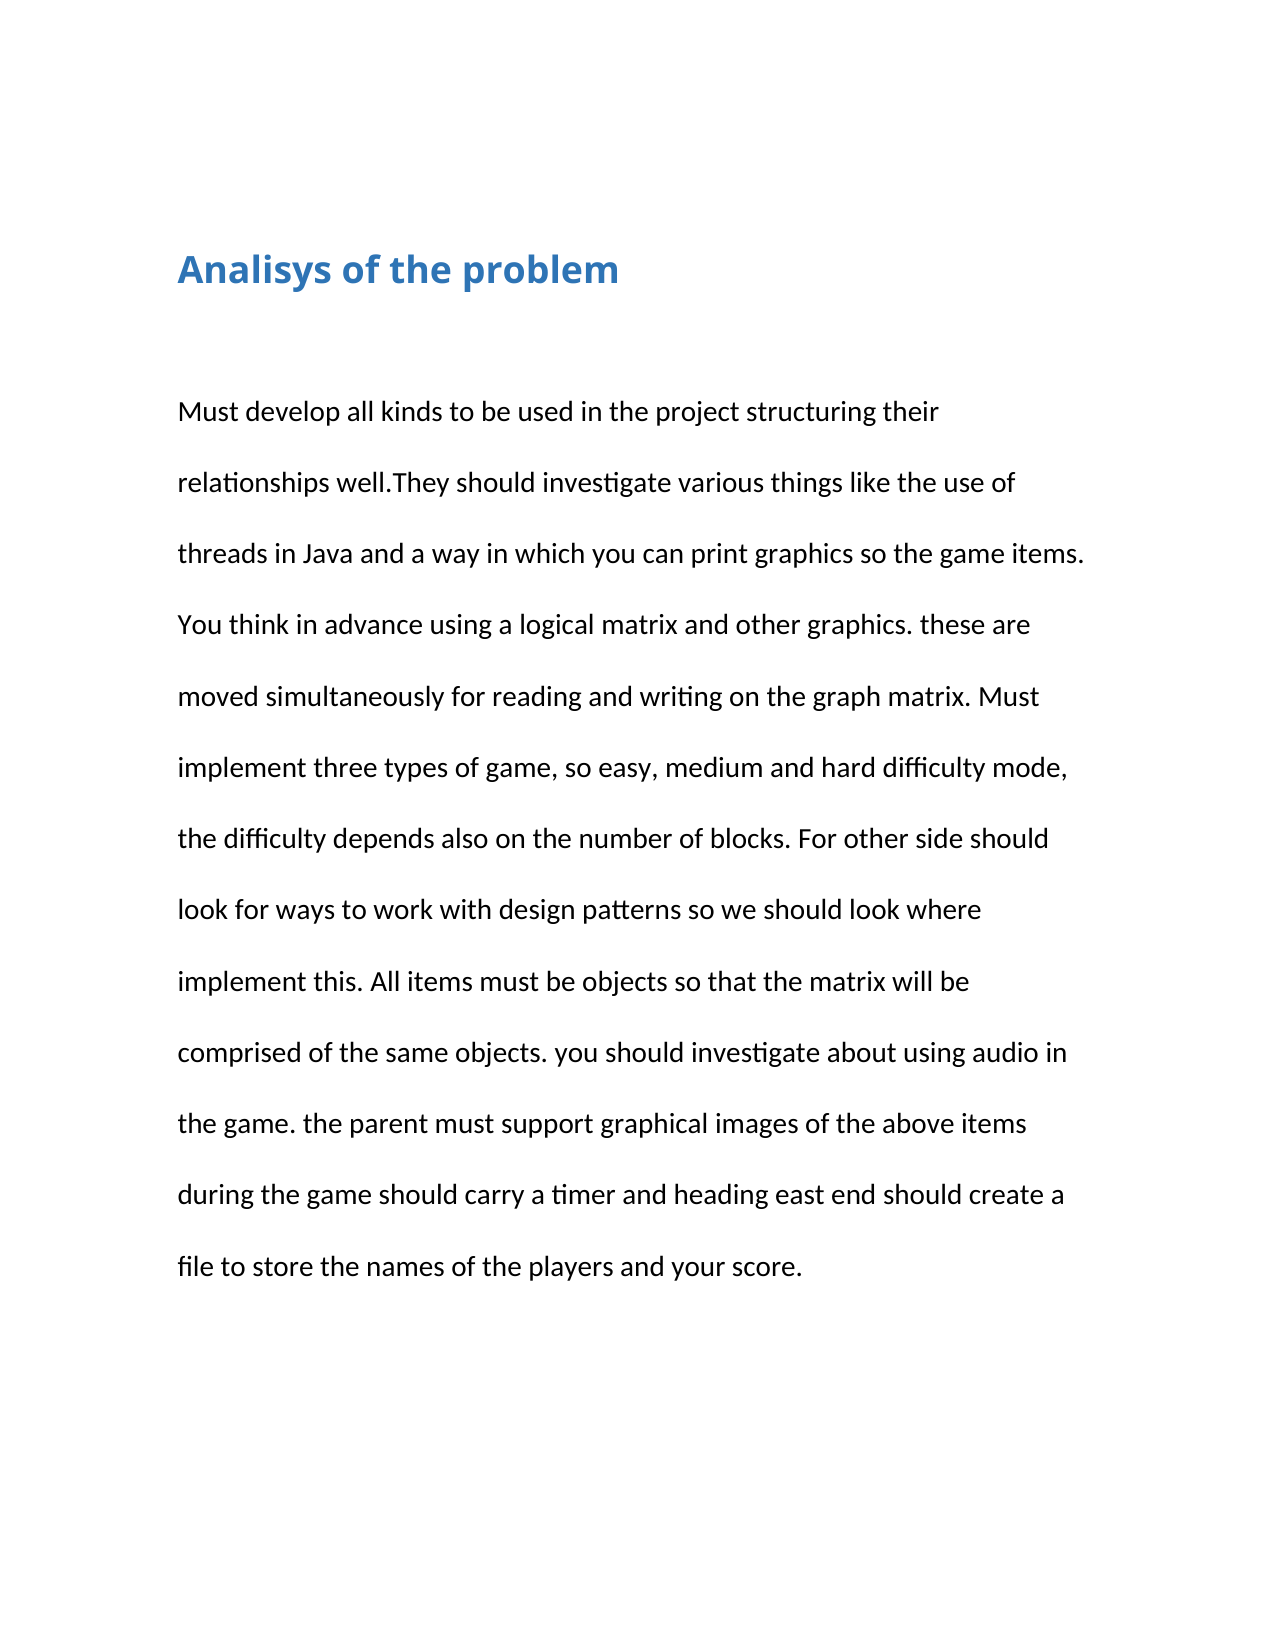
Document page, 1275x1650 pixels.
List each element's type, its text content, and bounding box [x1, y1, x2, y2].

subtitle Analisys of the problem [177, 244, 1098, 295]
text Must develop all kinds to be used in the project structuring their relationships well.They should investigate various things like the use of threads in Java and a way in which you can print graphics so the game items. You think in advance using a logical matrix and other graphics. these are moved simultaneously for reading and writing on the graph matrix. Must implement three types of game, so easy, medium and hard difficulty mode, the difficulty depends also on the number of blocks. For other side should look for ways to work with design patterns so we should look where implement this. All items must be objects so that the matrix will be comprised of the same objects. you should investigate about using audio in the game. the parent must support graphical images of the above items during the game should carry a timer and heading east end should create a file to store the names of the players and your score. [177, 393, 1098, 1283]
